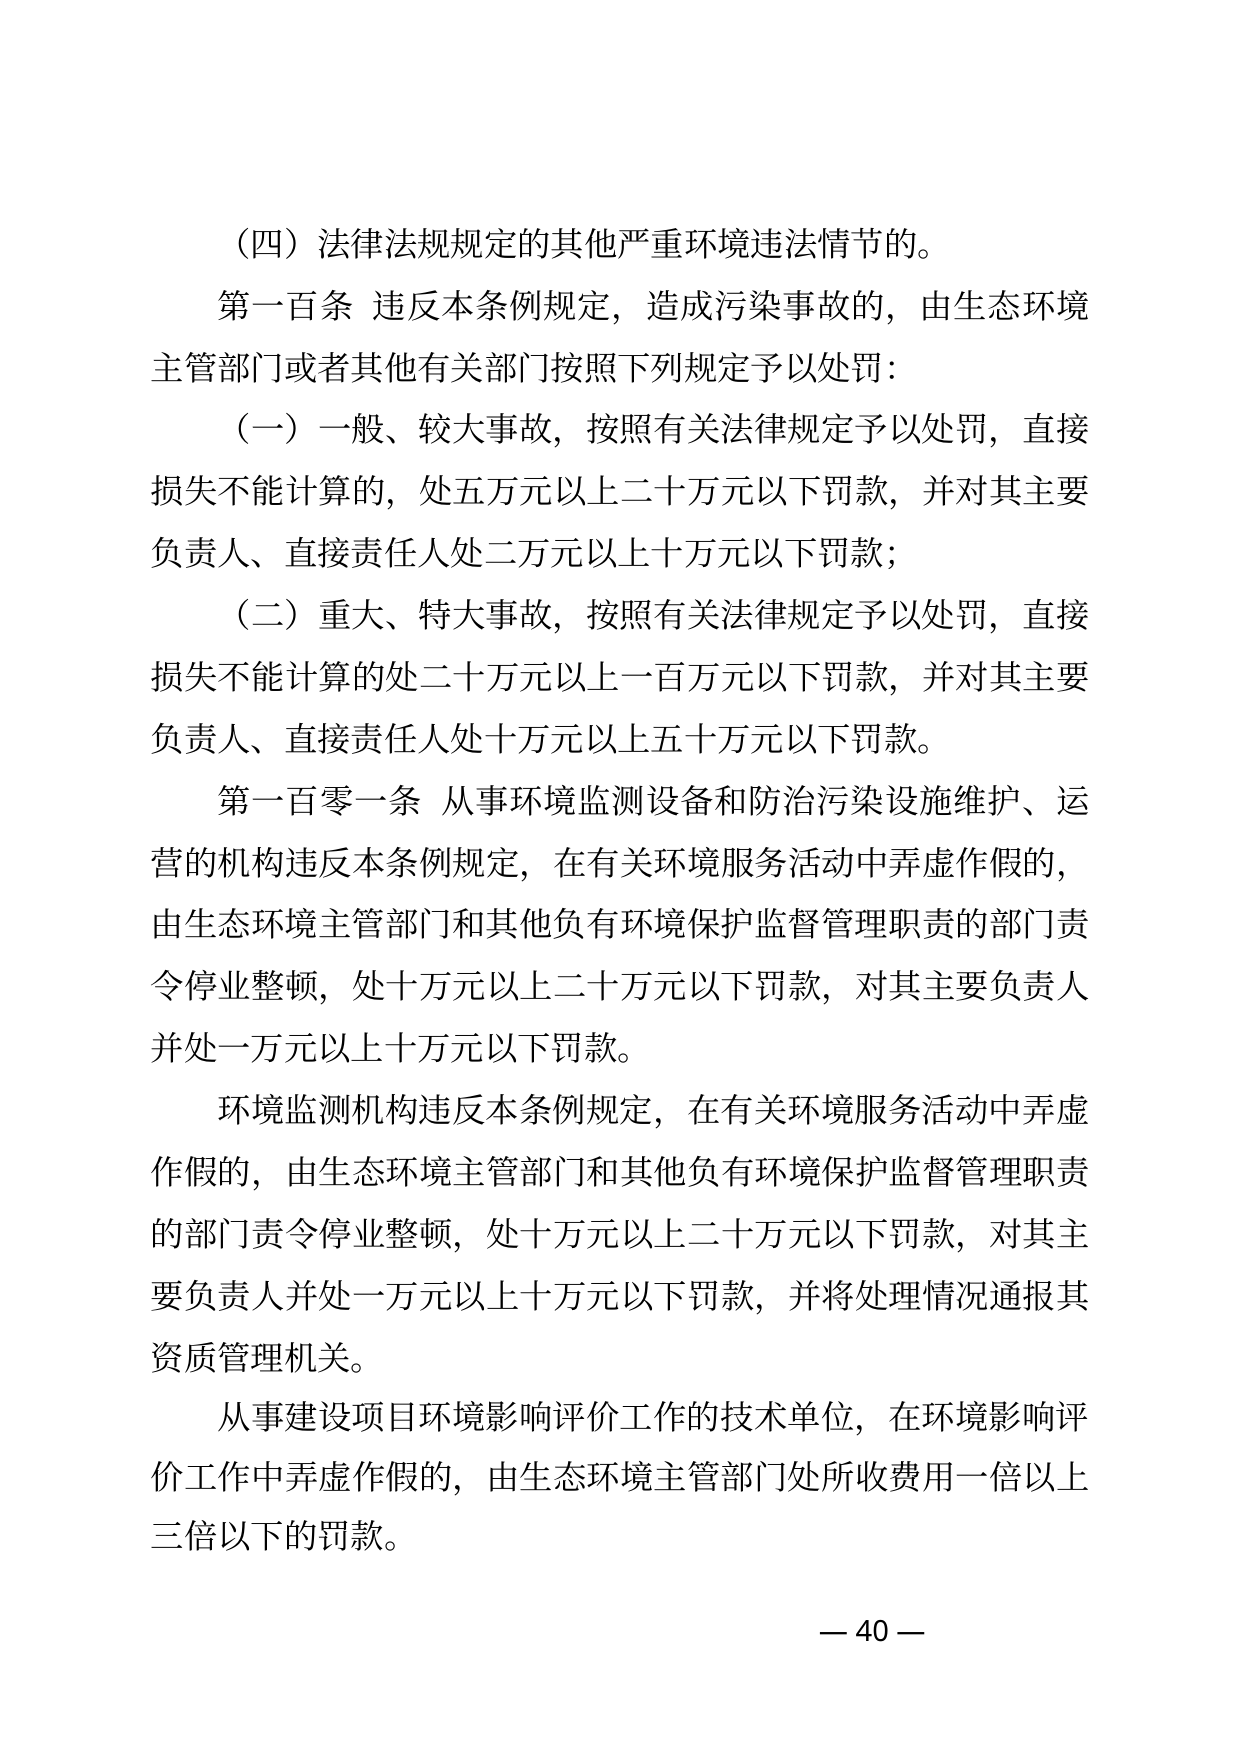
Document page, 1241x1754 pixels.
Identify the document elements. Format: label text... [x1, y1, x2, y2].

text （四）法律法规规定的其他严重环境违法情节的。 [151, 207, 1089, 268]
text 从事建设项目环境影响评价工作的技术单位，在环境影响评价工作中弄虚作假的，由生态环境主管部门处所收费用一倍以上三倍以下的罚款。 [151, 1382, 1089, 1560]
text （二）重大、特大事故，按照有关法律规定予以处罚，直接损失不能计算的处二十万元以上一百万元以下罚款，并对其主要负责人、直接责任人处十万元以上五十万元以下罚款。 [151, 578, 1089, 763]
text 环境监测机构违反本条例规定，在有关环境服务活动中弄虚作假的，由生态环境主管部门和其他负有环境保护监督管理职责的部门责令停业整顿，处十万元以上二十万元以下罚款，对其主要负责人并处一万元以上十万元以下罚款，并将处理情况通报其资质管理机关。 [151, 1073, 1089, 1382]
text 第一百条 违反本条例规定，造成污染事故的，由生态环境主管部门或者其他有关部门按照下列规定予以处罚： [151, 268, 1089, 392]
text 第一百零一条 从事环境监测设备和防治污染设施维护、运营的机构违反本条例规定，在有关环境服务活动中弄虚作假的，由生态环境主管部门和其他负有环境保护监督管理职责的部门责令停业整顿，处十万元以上二十万元以下罚款，对其主要负责人并处一万元以上十万元以下罚款。 [151, 763, 1089, 1073]
text （一）一般、较大事故，按照有关法律规定予以处罚，直接损失不能计算的，处五万元以上二十万元以下罚款，并对其主要负责人、直接责任人处二万元以上十万元以下罚款； [151, 392, 1089, 578]
